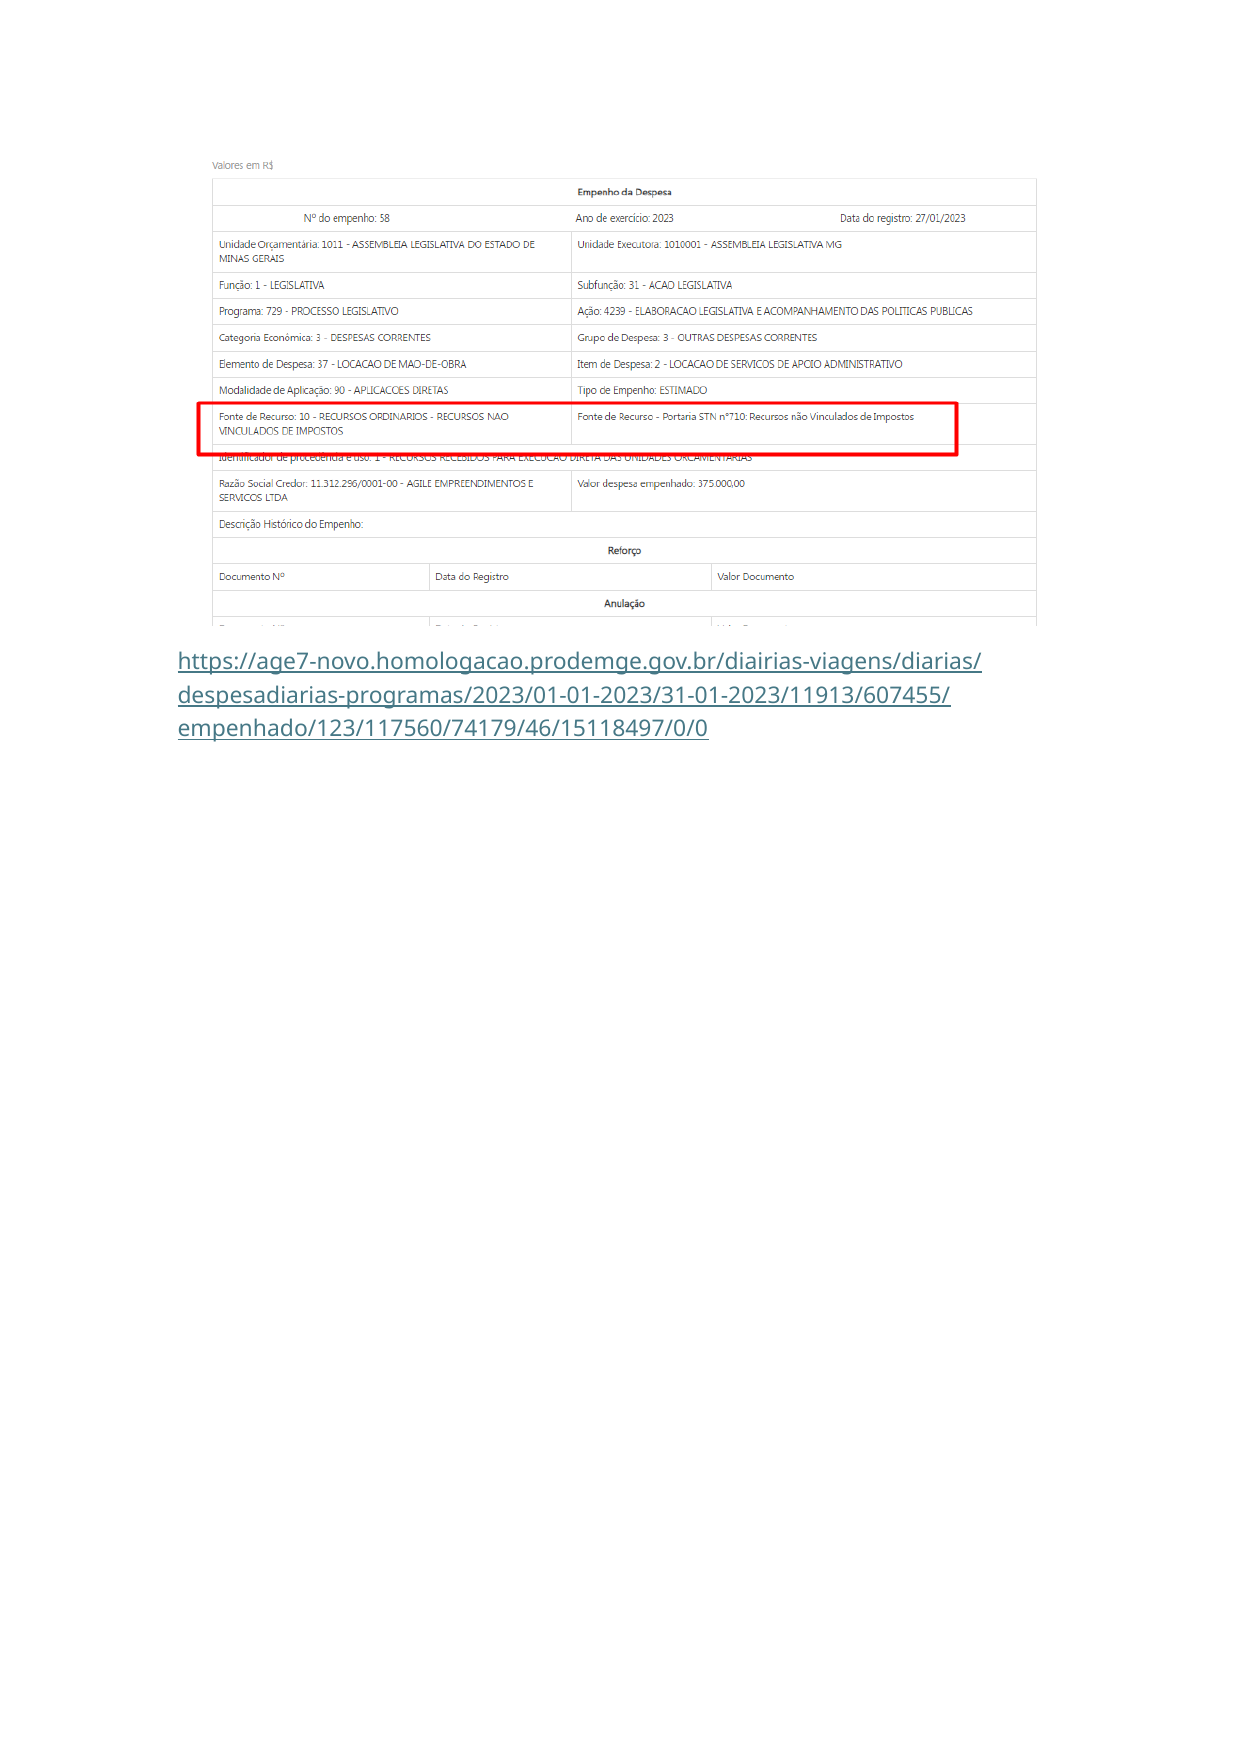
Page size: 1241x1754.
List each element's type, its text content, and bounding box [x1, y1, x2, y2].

text https://age7-novo.homologacao.prodemge.gov.br/diairias-viagens/diarias/despesadiarias-programas/2023/01-01-2023/31-01-2023/11913/607455/empenhado/123/117560/74179/46/15118497/0/0 [177, 645, 1063, 744]
picture [177, 147, 1063, 626]
